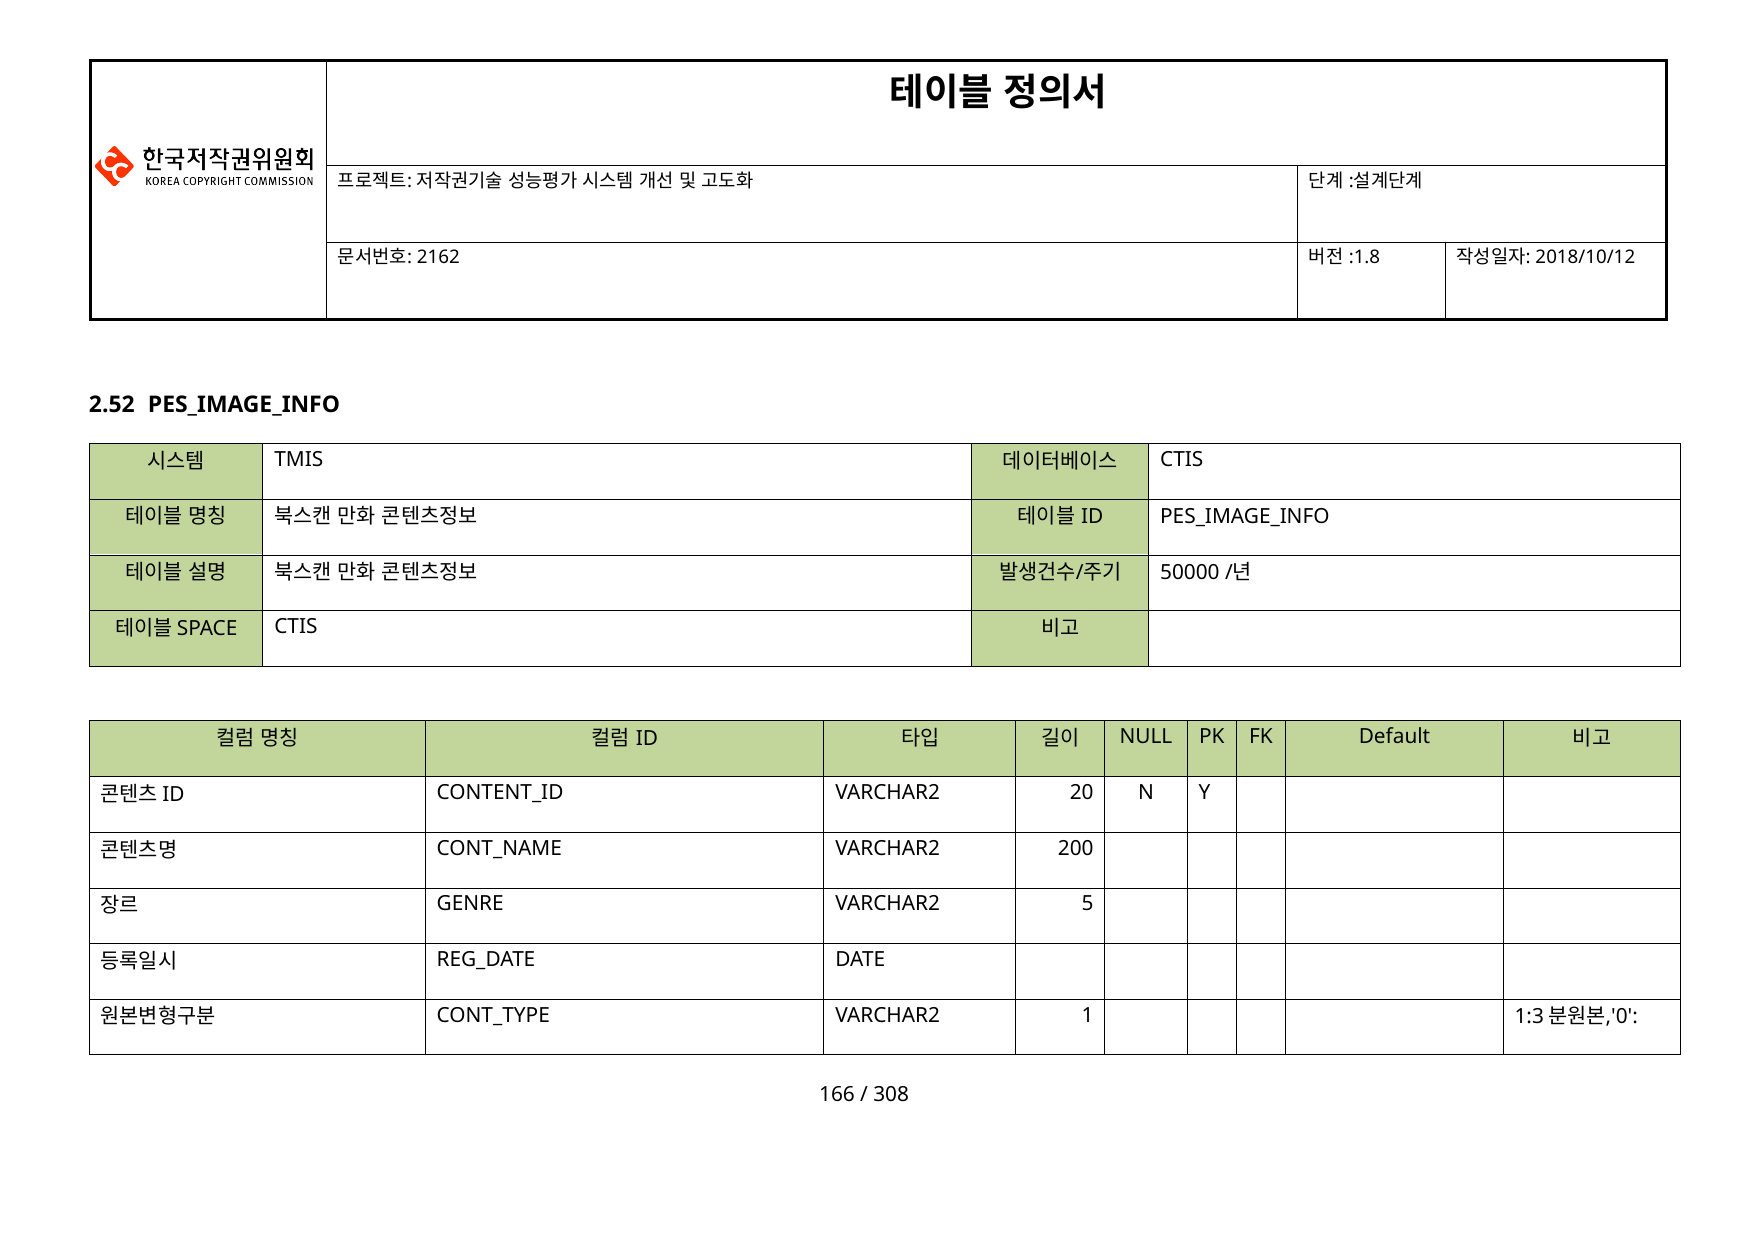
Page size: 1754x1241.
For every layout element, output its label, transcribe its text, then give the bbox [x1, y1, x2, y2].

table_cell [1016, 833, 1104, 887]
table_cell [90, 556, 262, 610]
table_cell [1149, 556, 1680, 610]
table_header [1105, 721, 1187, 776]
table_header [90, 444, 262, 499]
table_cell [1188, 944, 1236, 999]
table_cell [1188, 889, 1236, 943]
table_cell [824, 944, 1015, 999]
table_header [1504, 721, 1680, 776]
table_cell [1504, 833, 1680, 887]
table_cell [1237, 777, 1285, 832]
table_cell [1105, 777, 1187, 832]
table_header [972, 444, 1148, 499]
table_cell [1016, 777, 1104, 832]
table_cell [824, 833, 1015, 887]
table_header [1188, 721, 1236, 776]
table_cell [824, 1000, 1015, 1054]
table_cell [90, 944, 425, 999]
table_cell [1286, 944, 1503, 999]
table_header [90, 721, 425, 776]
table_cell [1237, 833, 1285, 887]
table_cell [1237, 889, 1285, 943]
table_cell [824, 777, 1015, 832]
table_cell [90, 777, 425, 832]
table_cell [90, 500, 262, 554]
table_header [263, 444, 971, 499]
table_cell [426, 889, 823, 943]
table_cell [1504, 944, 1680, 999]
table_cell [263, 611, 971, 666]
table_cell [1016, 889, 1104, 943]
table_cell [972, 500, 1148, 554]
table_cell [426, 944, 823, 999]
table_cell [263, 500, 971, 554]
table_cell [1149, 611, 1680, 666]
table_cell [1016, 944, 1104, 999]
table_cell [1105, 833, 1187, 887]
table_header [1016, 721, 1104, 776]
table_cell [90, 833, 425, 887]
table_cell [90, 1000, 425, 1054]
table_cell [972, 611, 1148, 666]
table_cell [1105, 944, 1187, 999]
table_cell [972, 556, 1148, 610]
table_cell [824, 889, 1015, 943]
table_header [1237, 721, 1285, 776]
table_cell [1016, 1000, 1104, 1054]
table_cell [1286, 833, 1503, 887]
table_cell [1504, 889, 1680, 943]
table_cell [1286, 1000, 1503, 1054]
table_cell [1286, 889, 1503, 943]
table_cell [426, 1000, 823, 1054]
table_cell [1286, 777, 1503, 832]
subtitle PES_IMAGE_INFO [89, 388, 1639, 420]
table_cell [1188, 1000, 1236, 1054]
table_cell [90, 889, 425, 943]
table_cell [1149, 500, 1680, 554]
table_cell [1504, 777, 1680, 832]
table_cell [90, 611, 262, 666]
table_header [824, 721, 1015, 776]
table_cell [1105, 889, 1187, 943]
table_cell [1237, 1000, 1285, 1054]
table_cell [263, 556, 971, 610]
picture [90, 140, 317, 191]
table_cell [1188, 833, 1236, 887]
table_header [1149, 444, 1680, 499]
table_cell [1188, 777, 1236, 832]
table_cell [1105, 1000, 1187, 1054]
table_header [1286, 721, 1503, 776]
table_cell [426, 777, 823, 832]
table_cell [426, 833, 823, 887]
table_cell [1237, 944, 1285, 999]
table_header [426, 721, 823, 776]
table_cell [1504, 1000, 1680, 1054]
